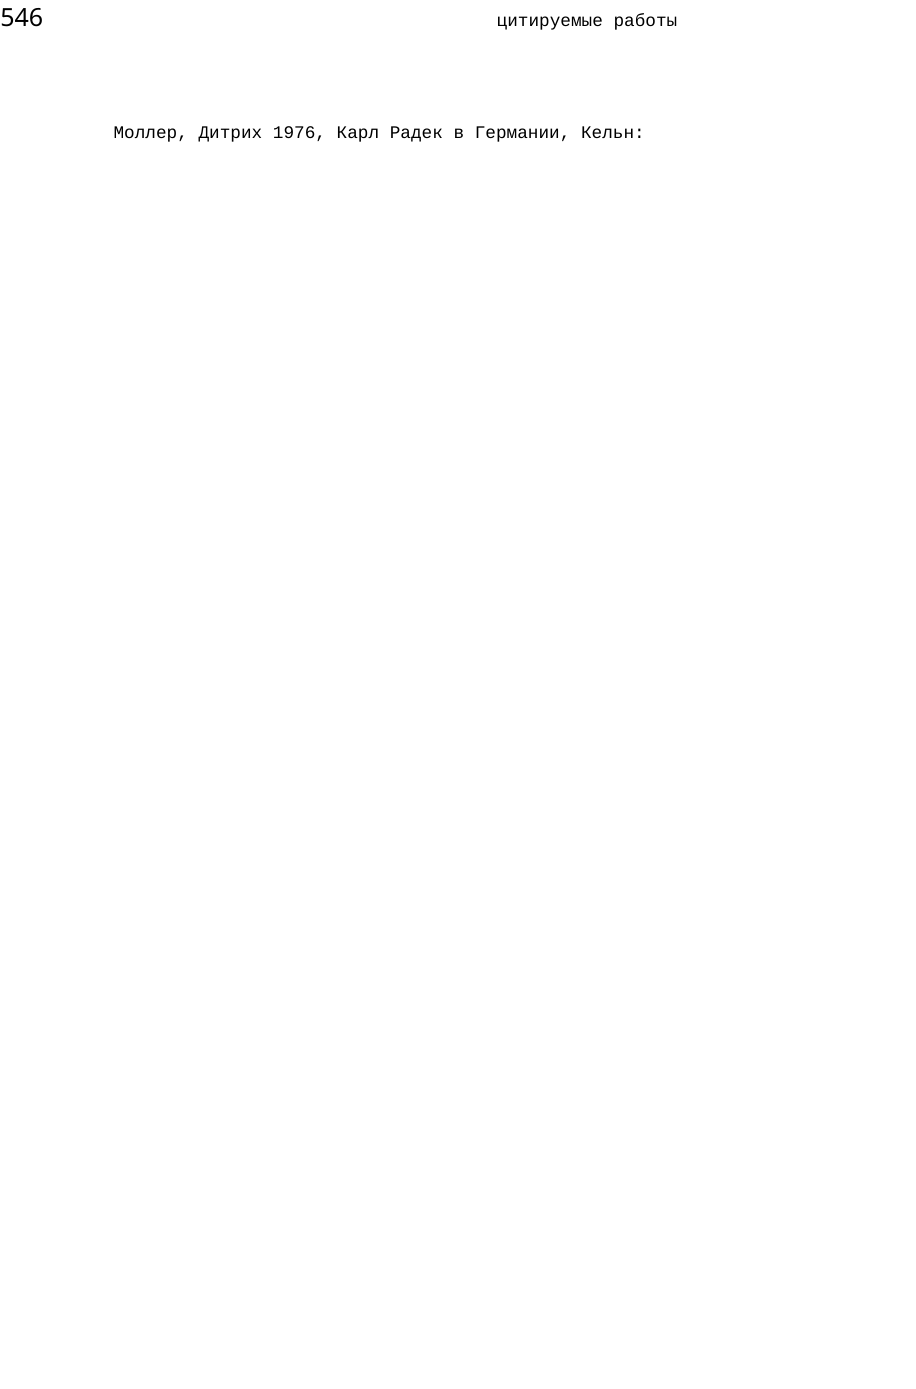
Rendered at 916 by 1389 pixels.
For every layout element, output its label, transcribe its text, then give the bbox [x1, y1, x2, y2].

text Моллер, Дитрих 1976, Карл Радек в Германии, Кельн: [113, 124, 801, 144]
